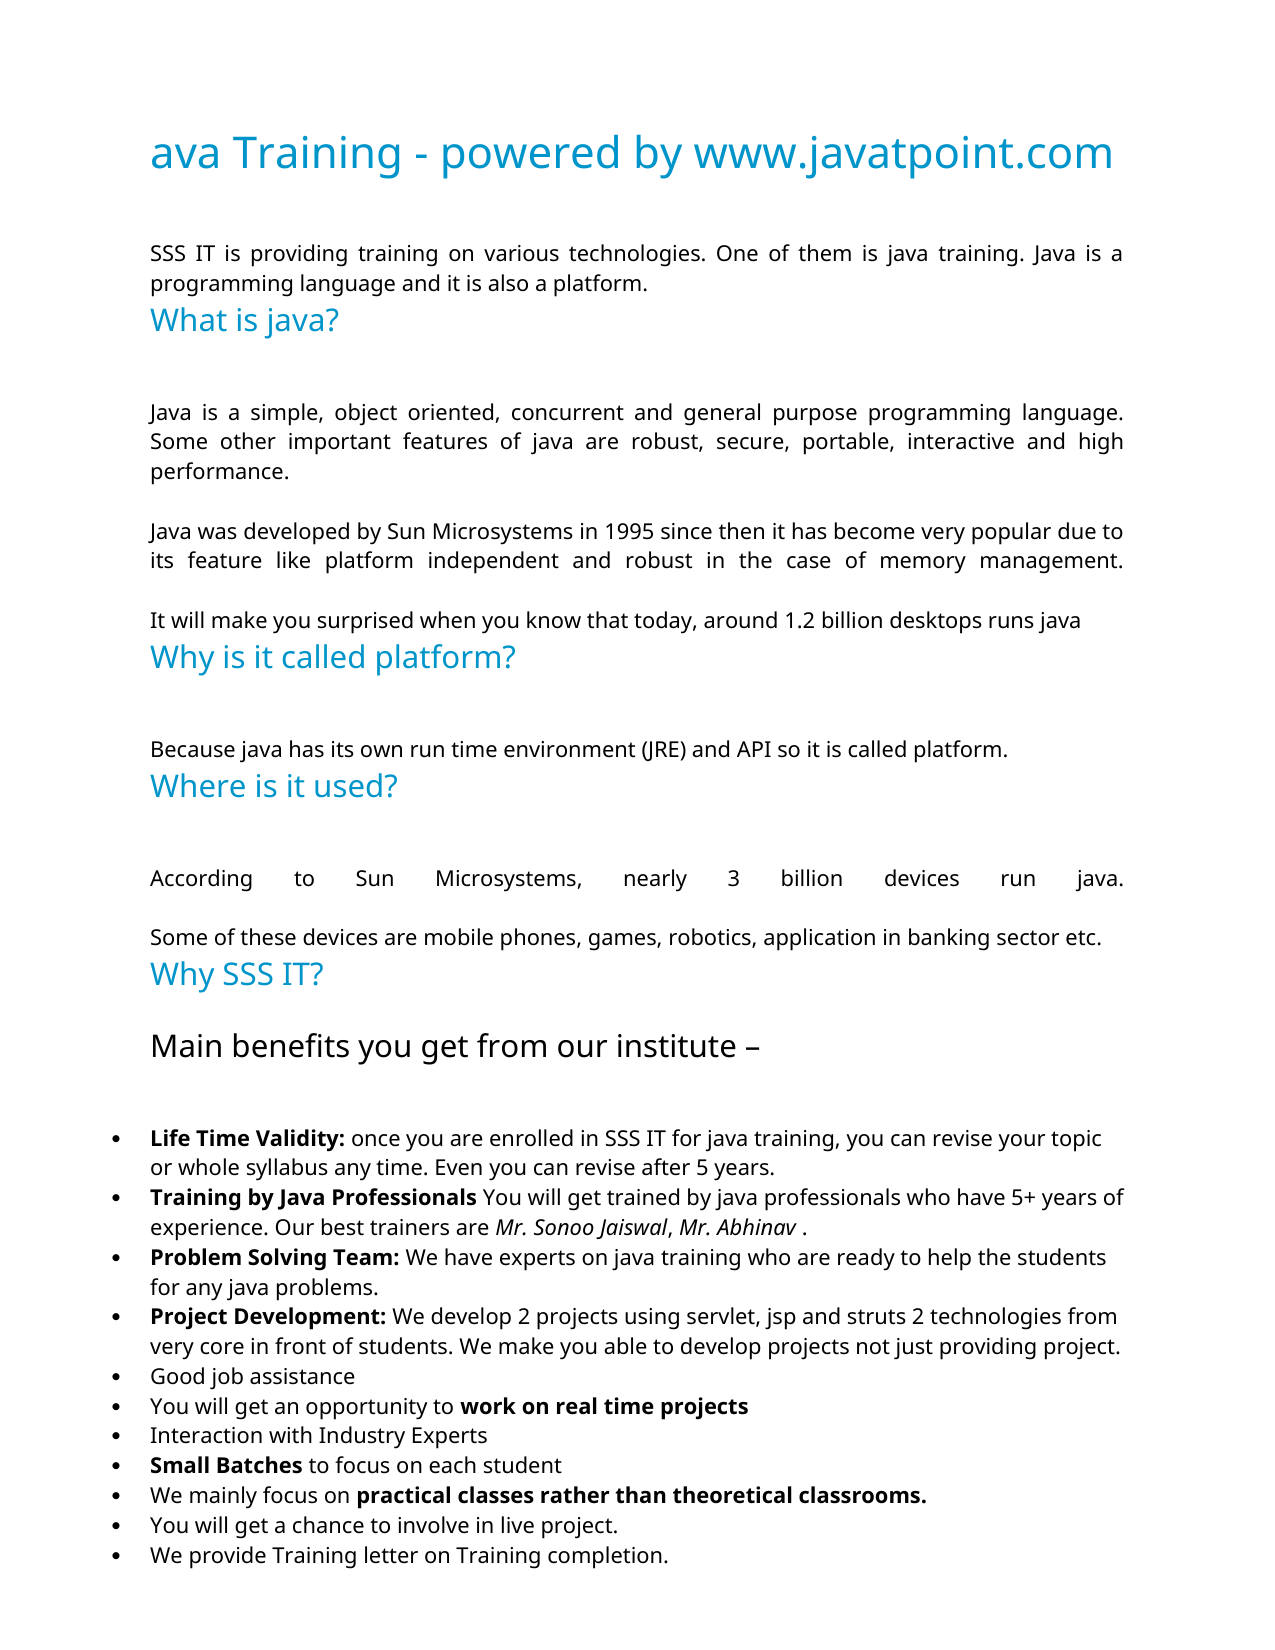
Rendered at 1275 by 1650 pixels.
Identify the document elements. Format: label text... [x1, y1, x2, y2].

text According to Sun Microsystems, nearly 3 billion devices run java. Some of these devices are mobile phones, games, robotics, application in banking sector etc. [150, 863, 1125, 952]
list We mainly focus on practical classes rather than theoretical classrooms. [112, 1480, 1125, 1510]
list We provide Training letter on Training completion. [112, 1540, 1125, 1569]
text Where is it used? [150, 764, 1125, 806]
list You will get an opportunity to work on real time projects [112, 1391, 1125, 1421]
list Interaction with Industry Experts [112, 1421, 1125, 1450]
list Training by Java Professionals You will get trained by java professionals who have 5+ years of experience. Our best trainers are Mr. Sonoo Jaiswal, Mr. Abhinav . [112, 1182, 1125, 1242]
text Why SSS IT? [150, 952, 1125, 995]
list Small Batches to focus on each student [112, 1450, 1125, 1480]
text Why is it called platform? [150, 635, 1125, 677]
list You will get a chance to involve in live project. [112, 1510, 1125, 1540]
list Life Time Validity: once you are enrolled in SSS IT for java training, you can revise your topic or whole syllabus any time. Even you can revise after 5 years. [112, 1123, 1125, 1182]
list Good job assistance [112, 1361, 1125, 1391]
text Main benefits you get from our institute – [150, 1023, 1125, 1066]
text SSS IT is providing training on various technologies. One of them is java training. Java is a programming language and it is also a platform. [150, 238, 1125, 297]
list Problem Solving Team: We have experts on java training who are ready to help the students for any java problems. [112, 1242, 1125, 1301]
text Java is a simple, object oriented, concurrent and general purpose programming language. Some other important features of java are robust, secure, portable, interactive and high performance. Java was developed by Sun Microsystems in 1995 since then it has become very popular due to its feature like platform independent and robust in the case of memory management. It will make you surprised when you know that today, around 1.2 billion desktops runs java [150, 397, 1125, 635]
text ava Training - powered by www.javatpoint.com [150, 122, 1125, 181]
text What is java? [150, 297, 1125, 340]
text Because java has its own run time environment (JRE) and API so it is called platform. [150, 734, 1125, 764]
list Project Development: We develop 2 projects using servlet, jsp and struts 2 technologies from very core in front of students. We make you able to develop projects not just providing project. [112, 1301, 1125, 1361]
